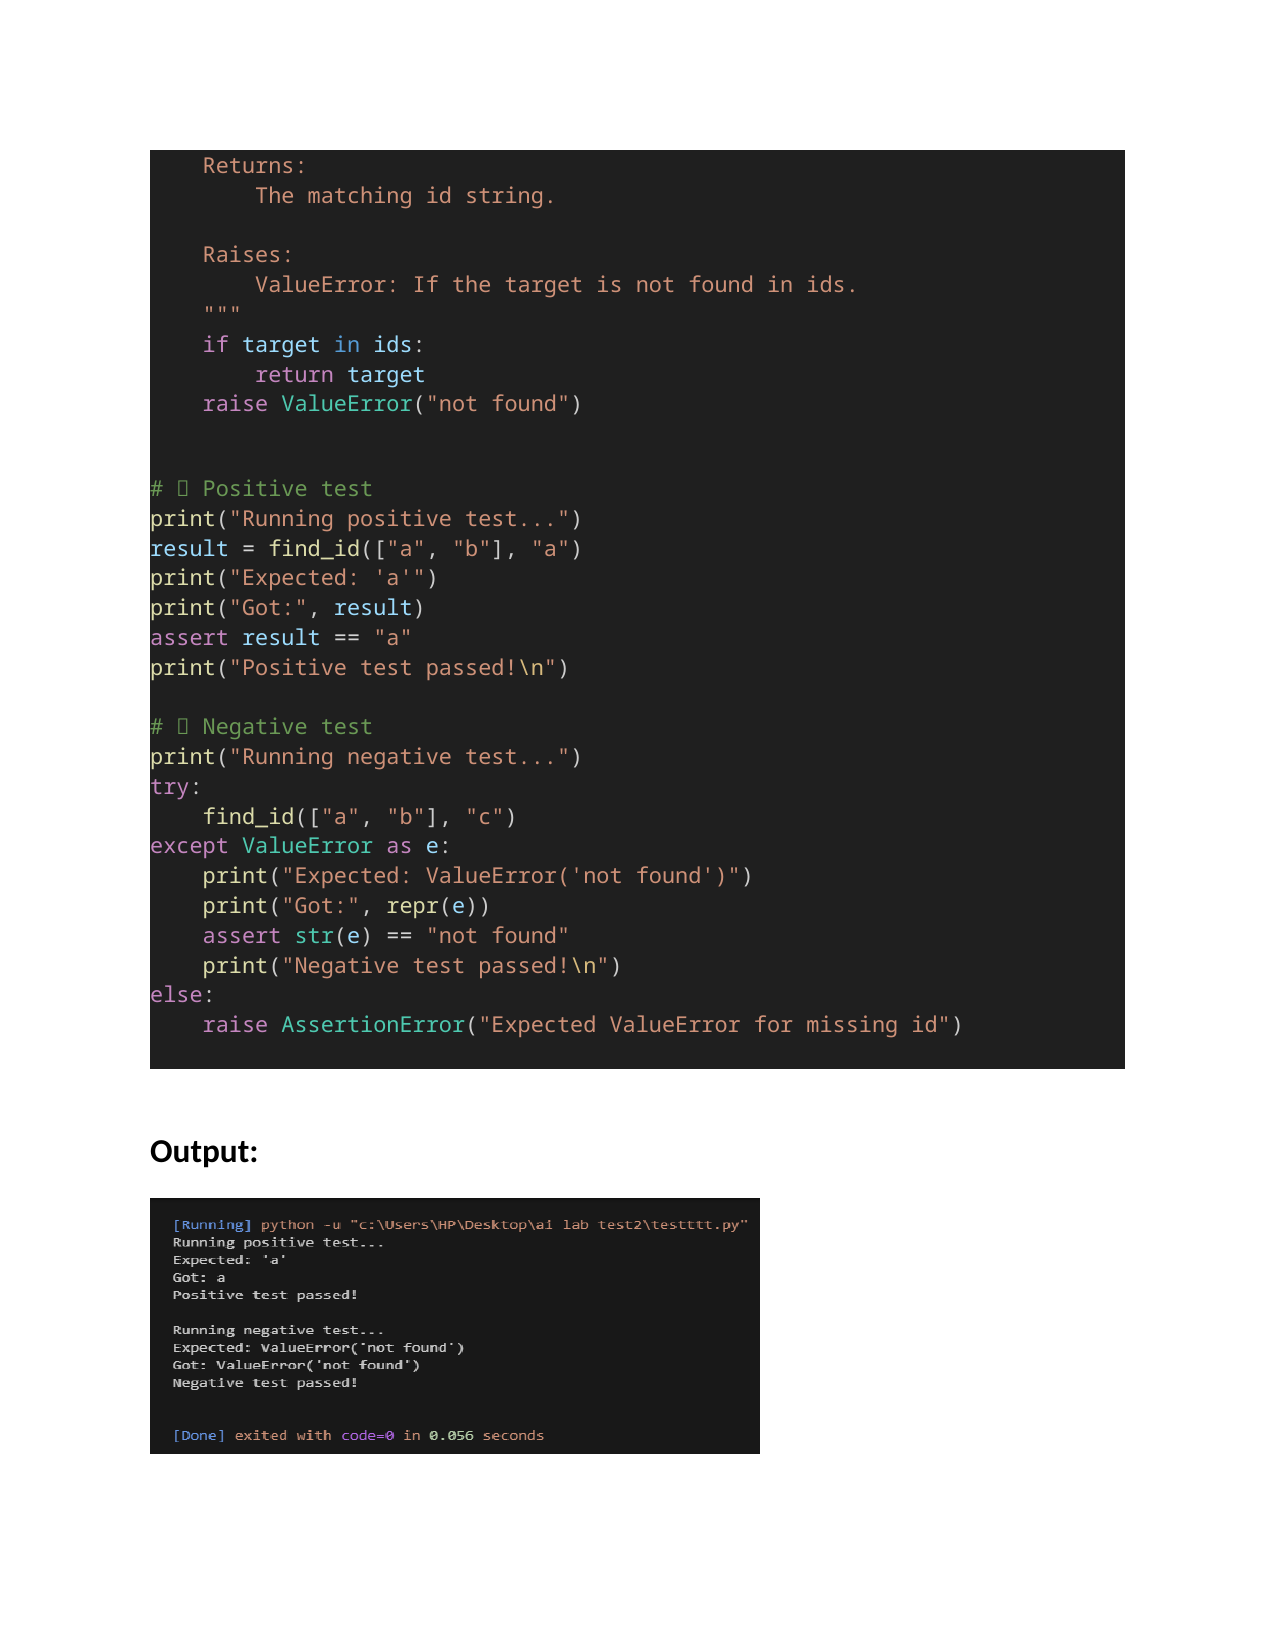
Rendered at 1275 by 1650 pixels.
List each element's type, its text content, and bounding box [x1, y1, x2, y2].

text print("Running positive test...") [150, 503, 1125, 532]
text print("Got:", result) [150, 592, 1125, 622]
text print("Negative test passed!\n") [150, 949, 1125, 979]
picture [150, 1198, 760, 1454]
text Raises: [150, 239, 1125, 269]
text print("Running negative test...") [150, 741, 1125, 771]
text find_id(["a", "b"], "c") [150, 801, 1125, 830]
text result = find_id(["a", "b"], "a") [150, 532, 1125, 562]
text except ValueError as e: [150, 830, 1125, 860]
text print("Got:", repr(e)) [150, 890, 1125, 920]
text return target [150, 358, 1125, 388]
text # ✅ Positive test [150, 473, 1125, 503]
text The matching id string. [150, 180, 1125, 209]
text assert result == "a" [150, 622, 1125, 652]
text Returns: [150, 150, 1125, 180]
text if target in ids: [150, 329, 1125, 358]
text ValueError: If the target is not found in ids. [150, 269, 1125, 299]
text assert str(e) == "not found" [150, 920, 1125, 949]
text raise AssertionError("Expected ValueError for missing id") [150, 1009, 1125, 1039]
text print("Expected: 'a'") [150, 562, 1125, 592]
text """ [150, 299, 1125, 329]
text Output: [150, 1131, 1125, 1171]
text print("Positive test passed!\n") [150, 652, 1125, 681]
text print("Expected: ValueError('not found')") [150, 860, 1125, 890]
text raise ValueError("not found") [150, 388, 1125, 418]
text try: [150, 771, 1125, 801]
text else: [150, 979, 1125, 1009]
text # ❌ Negative test [150, 711, 1125, 741]
